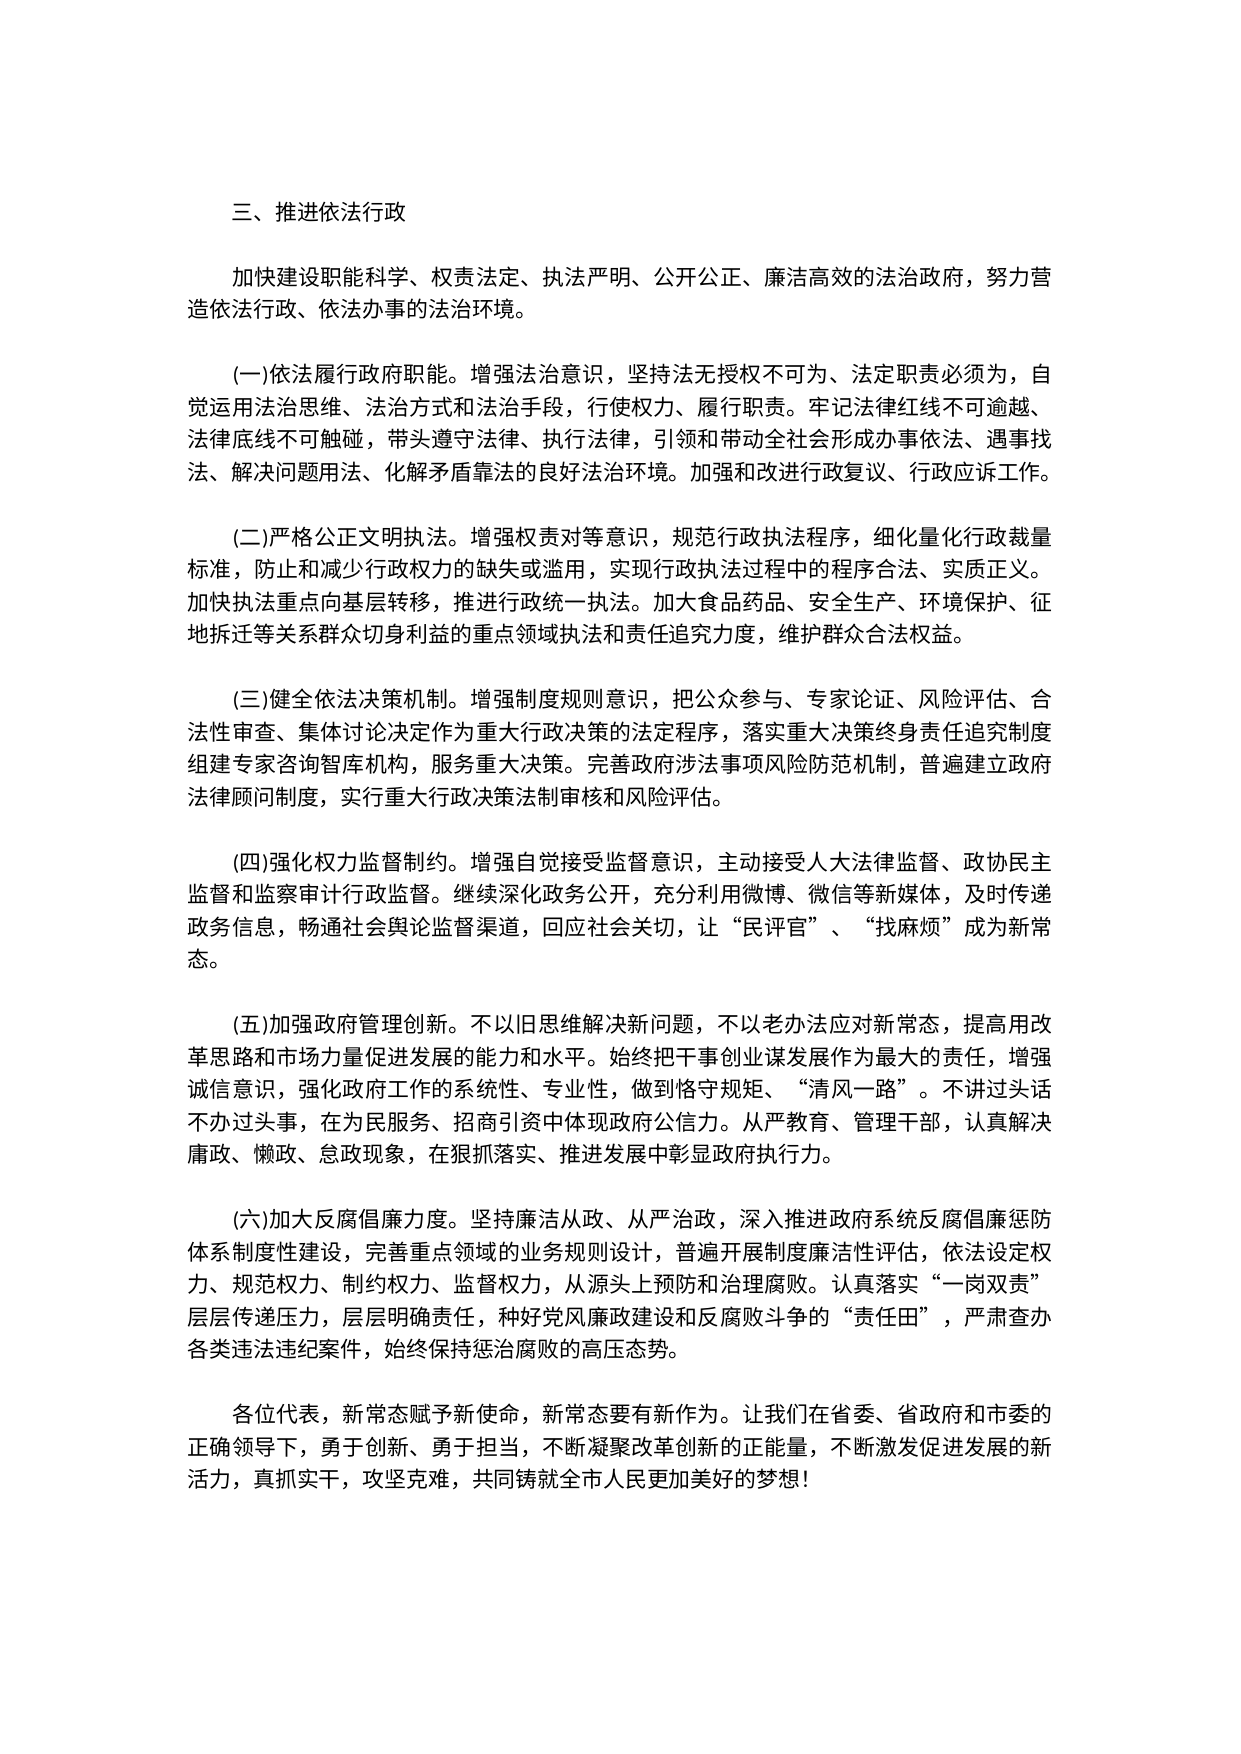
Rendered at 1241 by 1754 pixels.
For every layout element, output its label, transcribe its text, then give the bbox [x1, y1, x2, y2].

text (四)强化权力监督制约。增强自觉接受监督意识，主动接受人大法律监督、政协民主监督和监察审计行政监督。继续深化政务公开，充分利用微博、微信等新媒体，及时传递政务信息，畅通社会舆论监督渠道，回应社会关切，让“民评官”、“找麻烦”成为新常态。 [187, 844, 1053, 974]
text (二)严格公正文明执法。增强权责对等意识，规范行政执法程序，细化量化行政裁量标准，防止和减少行政权力的缺失或滥用，实现行政执法过程中的程序合法、实质正义。加快执法重点向基层转移，推进行政统一执法。加大食品药品、安全生产、环境保护、征地拆迁等关系群众切身利益的重点领域执法和责任追究力度，维护群众合法权益。 [187, 519, 1053, 649]
text (五)加强政府管理创新。不以旧思维解决新问题，不以老办法应对新常态，提高用改革思路和市场力量促进发展的能力和水平。始终把干事创业谋发展作为最大的责任，增强诚信意识，强化政府工作的系统性、专业性，做到恪守规矩、“清风一路”。不讲过头话、不办过头事，在为民服务、招商引资中体现政府公信力。从严教育、管理干部，认真解决庸政、懒政、怠政现象，在狠抓落实、推进发展中彰显政府执行力。 [187, 1007, 1053, 1169]
text 各位代表，新常态赋予新使命，新常态要有新作为。让我们在省委、省政府和市委的正确领导下，勇于创新、勇于担当，不断凝聚改革创新的正能量，不断激发促进发展的新活力，真抓实干，攻坚克难，共同铸就全市人民更加美好的梦想！ [187, 1397, 1053, 1494]
text (一)依法履行政府职能。增强法治意识，坚持法无授权不可为、法定职责必须为，自觉运用法治思维、法治方式和法治手段，行使权力、履行职责。牢记法律红线不可逾越、法律底线不可触碰，带头遵守法律、执行法律，引领和带动全社会形成办事依法、遇事找法、解决问题用法、化解矛盾靠法的良好法治环境。加强和改进行政复议、行政应诉工作。 [187, 357, 1053, 487]
text (六)加大反腐倡廉力度。坚持廉洁从政、从严治政，深入推进政府系统反腐倡廉惩防体系制度性建设，完善重点领域的业务规则设计，普遍开展制度廉洁性评估，依法设定权力、规范权力、制约权力、监督权力，从源头上预防和治理腐败。认真落实“一岗双责”，层层传递压力，层层明确责任，种好党风廉政建设和反腐败斗争的“责任田”，严肃查办各类违法违纪案件，始终保持惩治腐败的高压态势。 [187, 1202, 1053, 1364]
text (三)健全依法决策机制。增强制度规则意识，把公众参与、专家论证、风险评估、合法性审查、集体讨论决定作为重大行政决策的法定程序，落实重大决策终身责任追究制度。组建专家咨询智库机构，服务重大决策。完善政府涉法事项风险防范机制，普遍建立政府法律顾问制度，实行重大行政决策法制审核和风险评估。 [187, 682, 1053, 812]
text 三、推进依法行政 [187, 194, 1053, 227]
text 加快建设职能科学、权责法定、执法严明、公开公正、廉洁高效的法治政府，努力营造依法行政、依法办事的法治环境。 [187, 259, 1053, 324]
